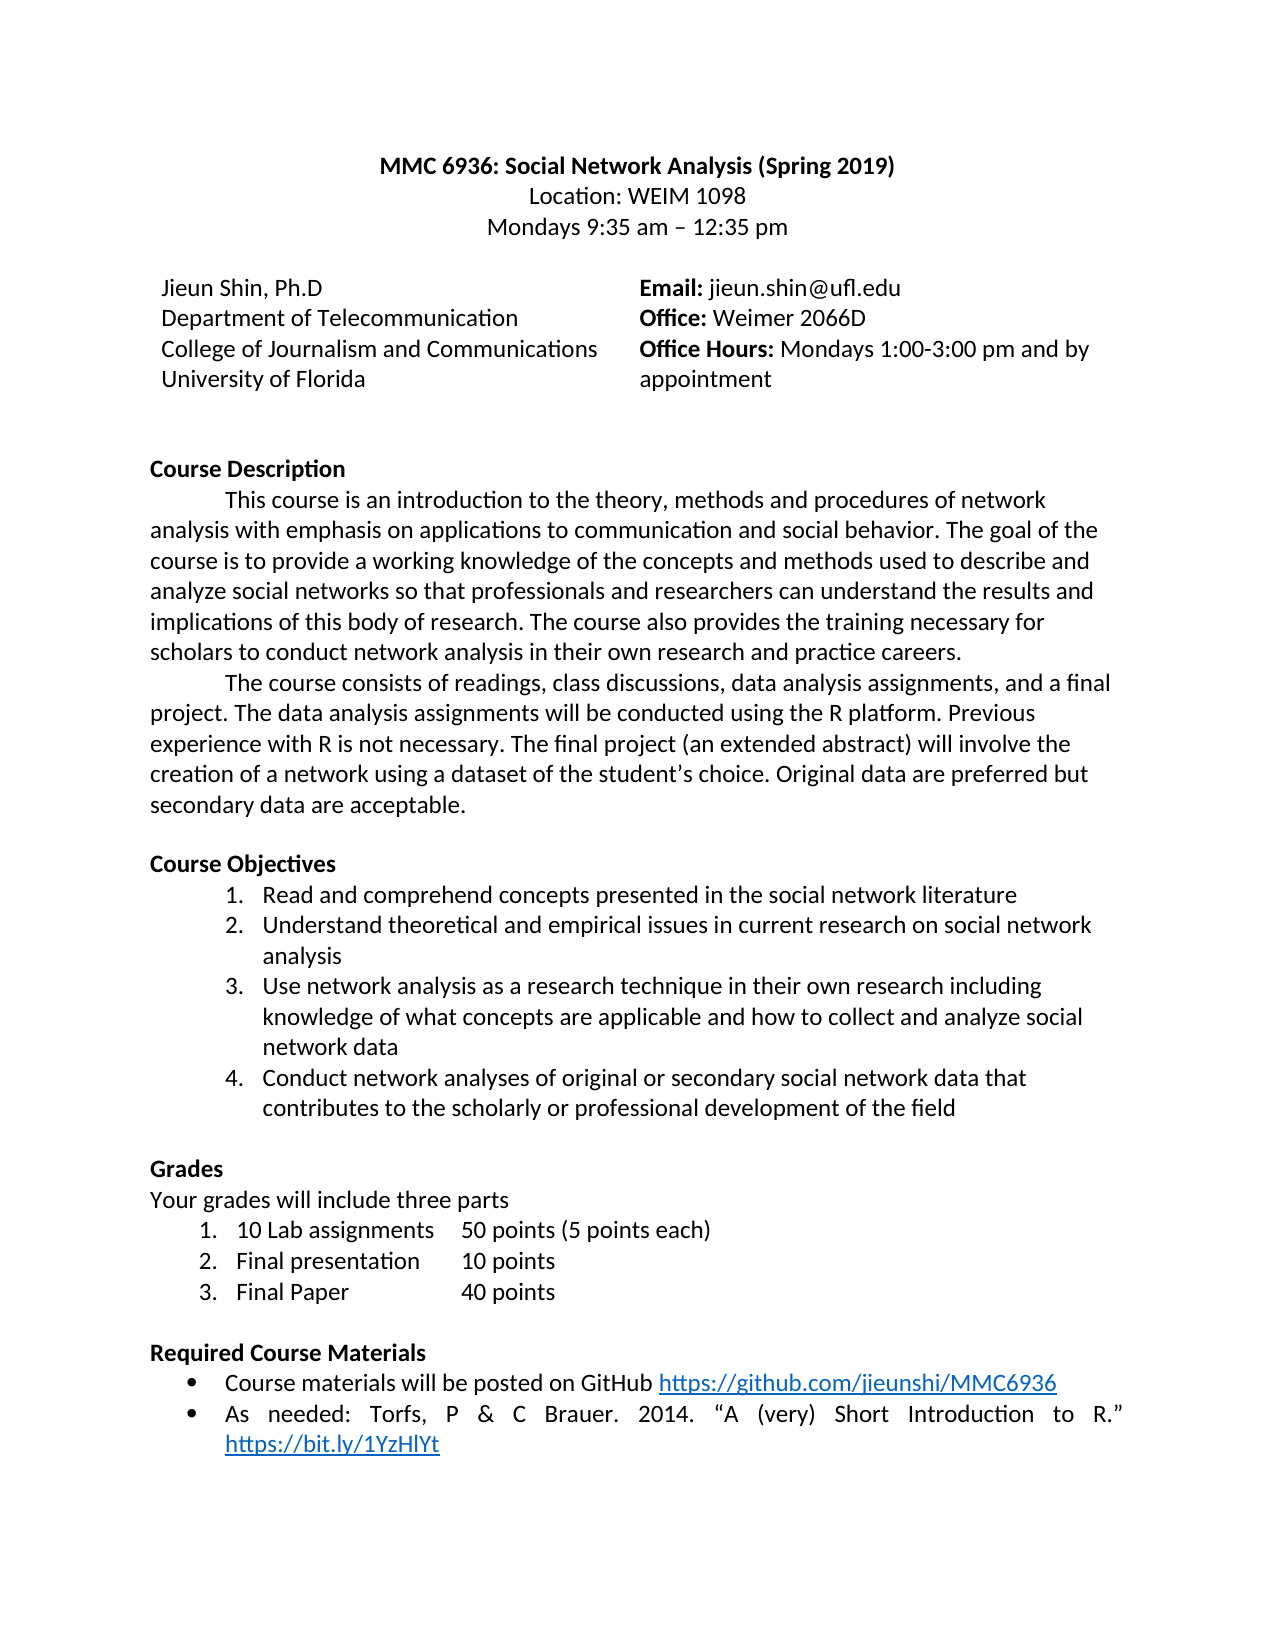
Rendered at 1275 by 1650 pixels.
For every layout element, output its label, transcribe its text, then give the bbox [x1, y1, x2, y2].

table_header Jieun Shin, Ph.D Department of Telecommunication College of Journalism and Communications University of Florida [150, 272, 628, 425]
text The course consists of readings, class discussions, data analysis assignments, and a final project. The data analysis assignments will be conducted using the R platform. Previous experience with R is not necessary. The final project (an extended abstract) will involve the creation of a network using a dataset of the student’s choice. Original data are preferred but secondary data are acceptable. [150, 667, 1125, 820]
list Use network analysis as a research technique in their own research including knowledge of what concepts are applicable and how to collect and analyze social network data [225, 971, 1125, 1062]
list Conduct network analyses of original or secondary social network data that contributes to the scholarly or professional development of the field [225, 1062, 1125, 1123]
text MMC 6936: Social Network Analysis (Spring 2019) [150, 150, 1125, 181]
table_cell Final Paper [150, 1276, 449, 1306]
table_header 10 Lab assignments [150, 1215, 449, 1245]
text Grades [150, 1154, 1125, 1184]
table_header 50 points (5 points each) [450, 1215, 1124, 1245]
table_cell 10 points [450, 1245, 1124, 1276]
text This course is an introduction to the theory, methods and procedures of network analysis with emphasis on applications to communication and social behavior. The goal of the course is to provide a working knowledge of the concepts and methods used to describe and analyze social networks so that professionals and researchers can understand the results and implications of this body of research. The course also provides the training necessary for scholars to conduct network analysis in their own research and practice careers. [150, 484, 1125, 667]
table_cell Final presentation [150, 1245, 449, 1276]
text Location: WEIM 1098 [150, 181, 1125, 211]
list Understand theoretical and empirical issues in current research on social network analysis [225, 909, 1125, 971]
text Your grades will include three parts [150, 1184, 1125, 1215]
text Mondays 9:35 am – 12:35 pm [150, 211, 1125, 242]
list Read and comprehend concepts presented in the social network literature [225, 879, 1125, 909]
text Course Description [150, 453, 1125, 484]
text Course Objectives [150, 848, 1125, 879]
table_cell 40 points [450, 1276, 1124, 1306]
text Required Course Materials [150, 1337, 1125, 1367]
list Course materials will be posted on GitHub https://github.com/jieunshi/MMC6936 [187, 1367, 1125, 1398]
list As needed: Torfs, P & C Brauer. 2014. “A (very) Short Introduction to R.” https://bit.ly/1YzHlYt [187, 1398, 1125, 1459]
table_header Email: jieun.shin@ufl.edu Office: Weimer 2066D Office Hours: Mondays 1:00-3:00 pm and by appointment [628, 272, 1124, 425]
